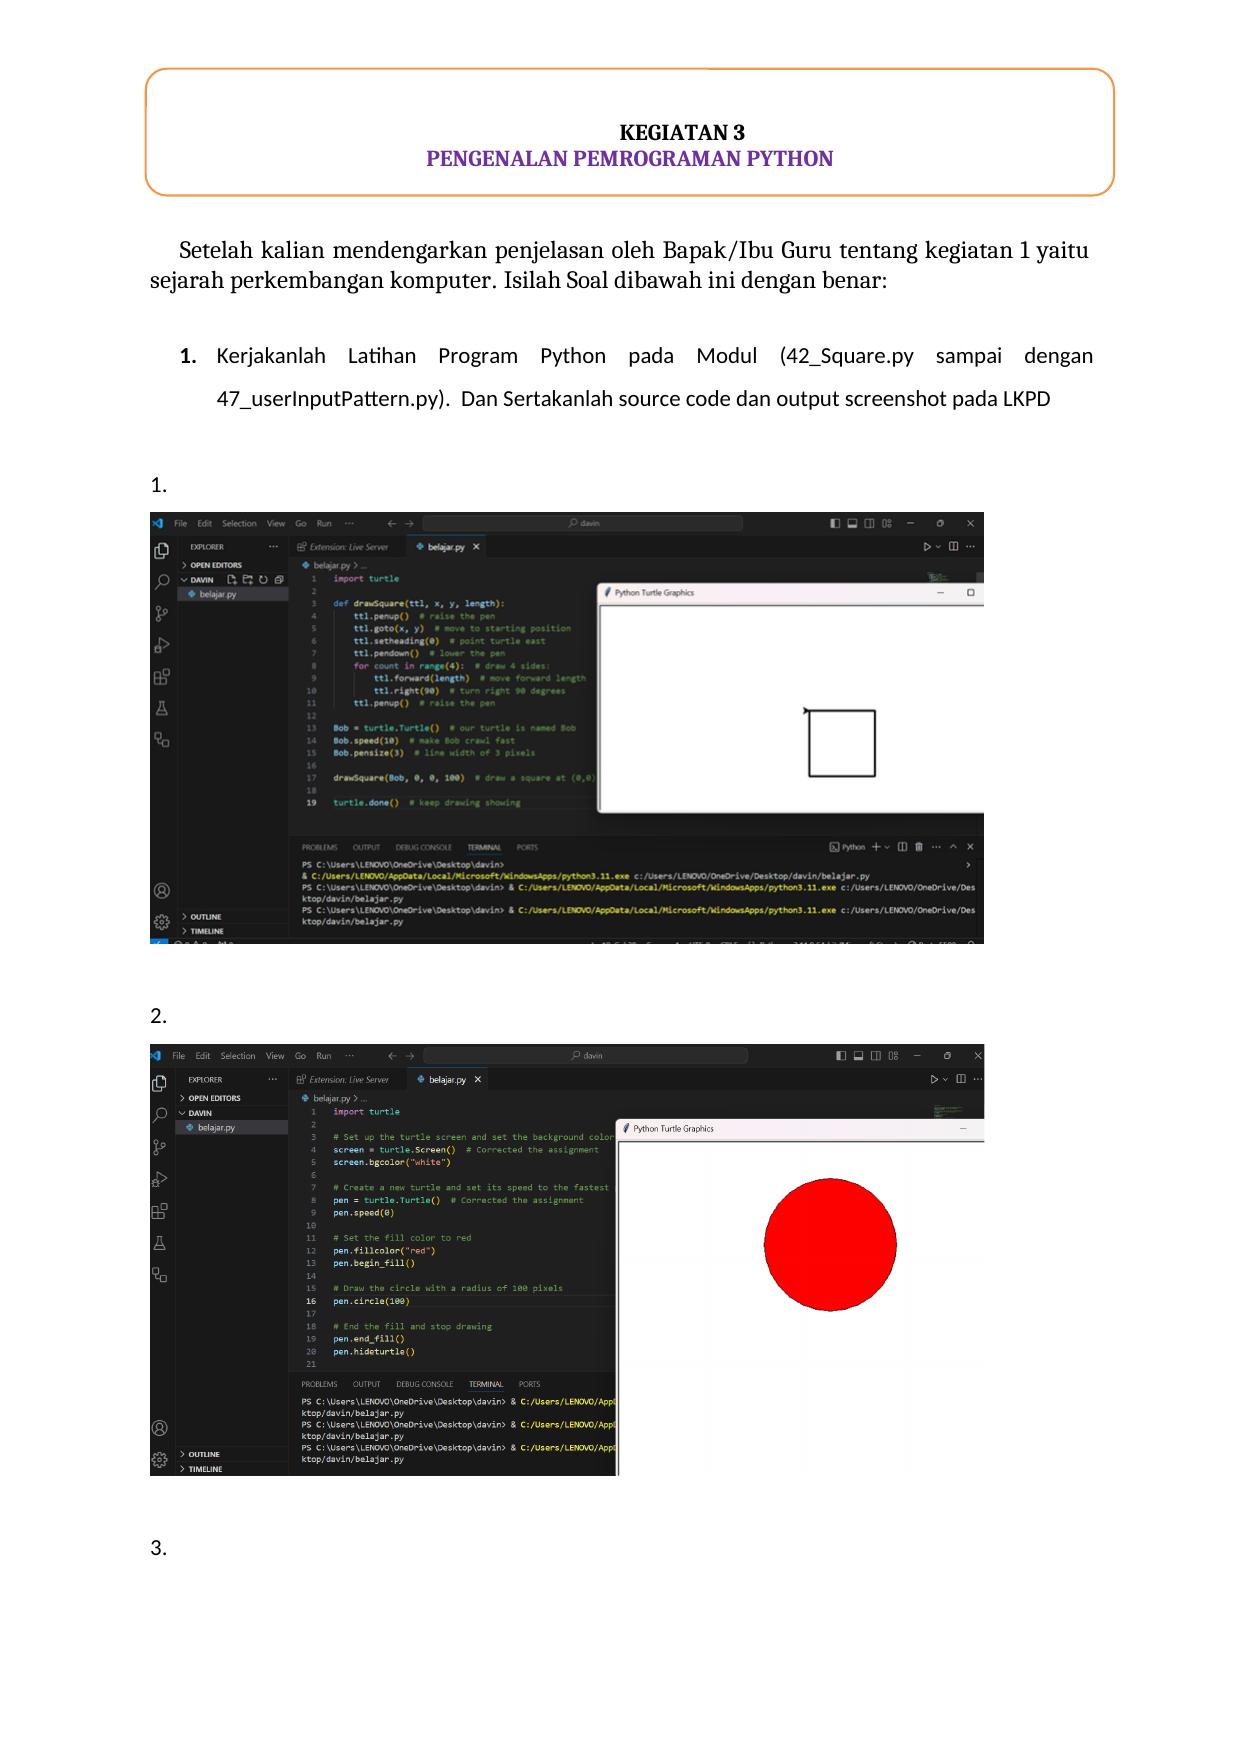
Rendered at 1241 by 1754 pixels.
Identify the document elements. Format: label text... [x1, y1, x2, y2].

text 2. [150, 1001, 1095, 1029]
text 3. [150, 1533, 1095, 1561]
text Setelah kalian mendengarkan penjelasan oleh Bapak/Ibu Guru tentang kegiatan 1 yaitu sejarah perkembangan komputer. Isilah Soal dibawah ini dengan benar: [150, 236, 1090, 294]
picture [150, 1044, 985, 1476]
picture [150, 512, 984, 944]
text 1. [150, 470, 1095, 498]
list Kerjakanlah Latihan Program Python pada Modul (42_Square.py sampai dengan 47_userInputPattern.py). Dan Sertakanlah source code dan output screenshot pada LKPD [179, 341, 1095, 412]
